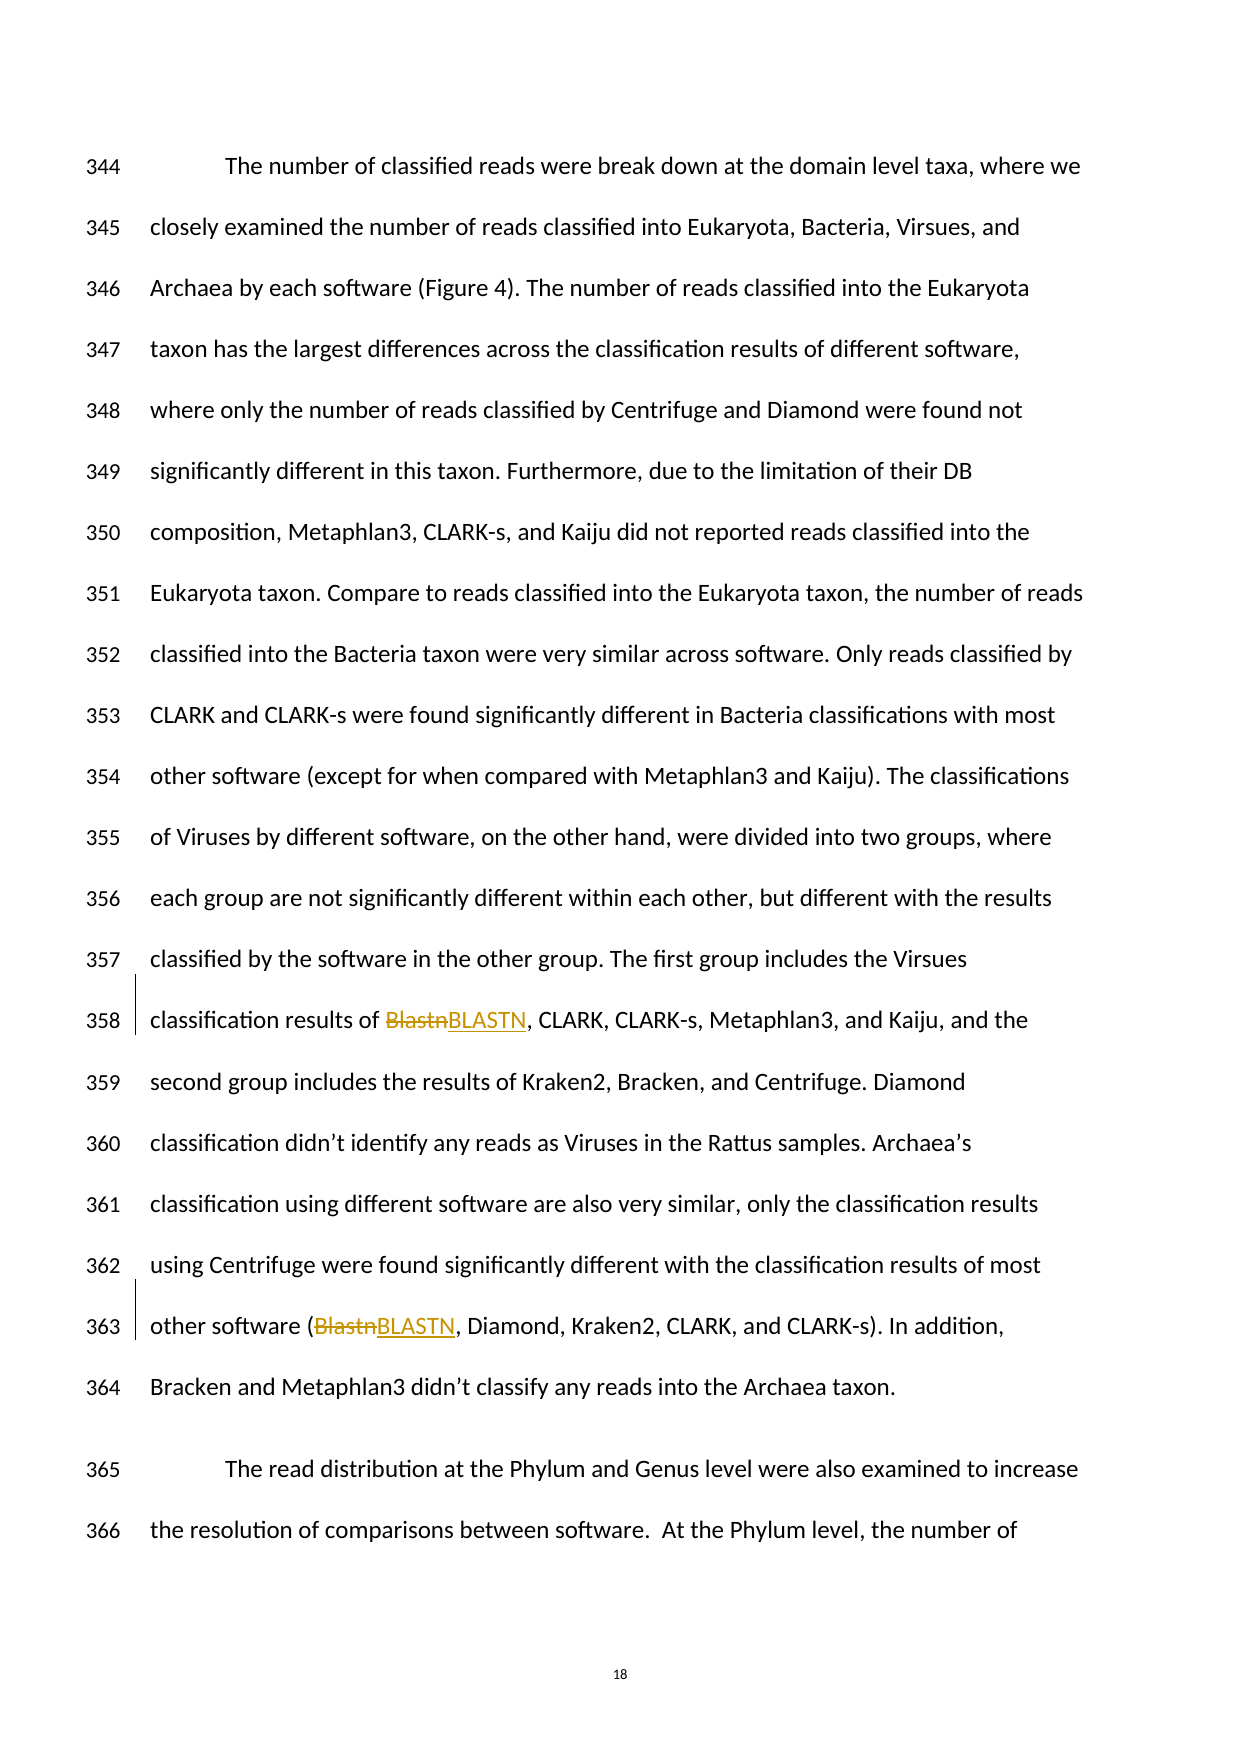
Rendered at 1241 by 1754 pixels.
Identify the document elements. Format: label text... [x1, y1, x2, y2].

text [150, 1453, 1090, 1544]
text The number of classified reads were break down at the domain level taxa, where we closely examined the number of reads classified into Eukaryota, Bacteria, Virsues, and Archaea by each software (Figure 4). The number of reads classified into the Eukaryota taxon has the largest differences across the classification results of different software, where only the number of reads classified by Centrifuge and Diamond were found not significantly different in this taxon. Furthermore, due to the limitation of their DB composition, Metaphlan3, CLARK-s, and Kaiju did not reported reads classified into the Eukaryota taxon. Compare to reads classified into the Eukaryota taxon, the number of reads classified into the Bacteria taxon were very similar across software. Only reads classified by CLARK and CLARK-s were found significantly different in Bacteria classifications with most other software (except for when compared with Metaphlan3 and Kaiju). The classifications of Viruses by different software, on the other hand, were divided into two groups, where each group are not significantly different within each other, but different with the results classified by the software in the other group. The first group includes the Virsues classification results of , CLARK, CLARK-s, Metaphlan3, and Kaiju, and the second group includes the results of Kraken2, Bracken, and Centrifuge. Diamond classification didn’t identify any reads as Viruses in the Rattus samples. Archaea’s classification using different software are also very similar, only the classification results using Centrifuge were found significantly different with the classification results of most other software (, Diamond, Kraken2, CLARK, and CLARK-s). In addition, Bracken and Metaphlan3 didn’t classify any reads into the Archaea taxon. [150, 150, 1090, 1401]
